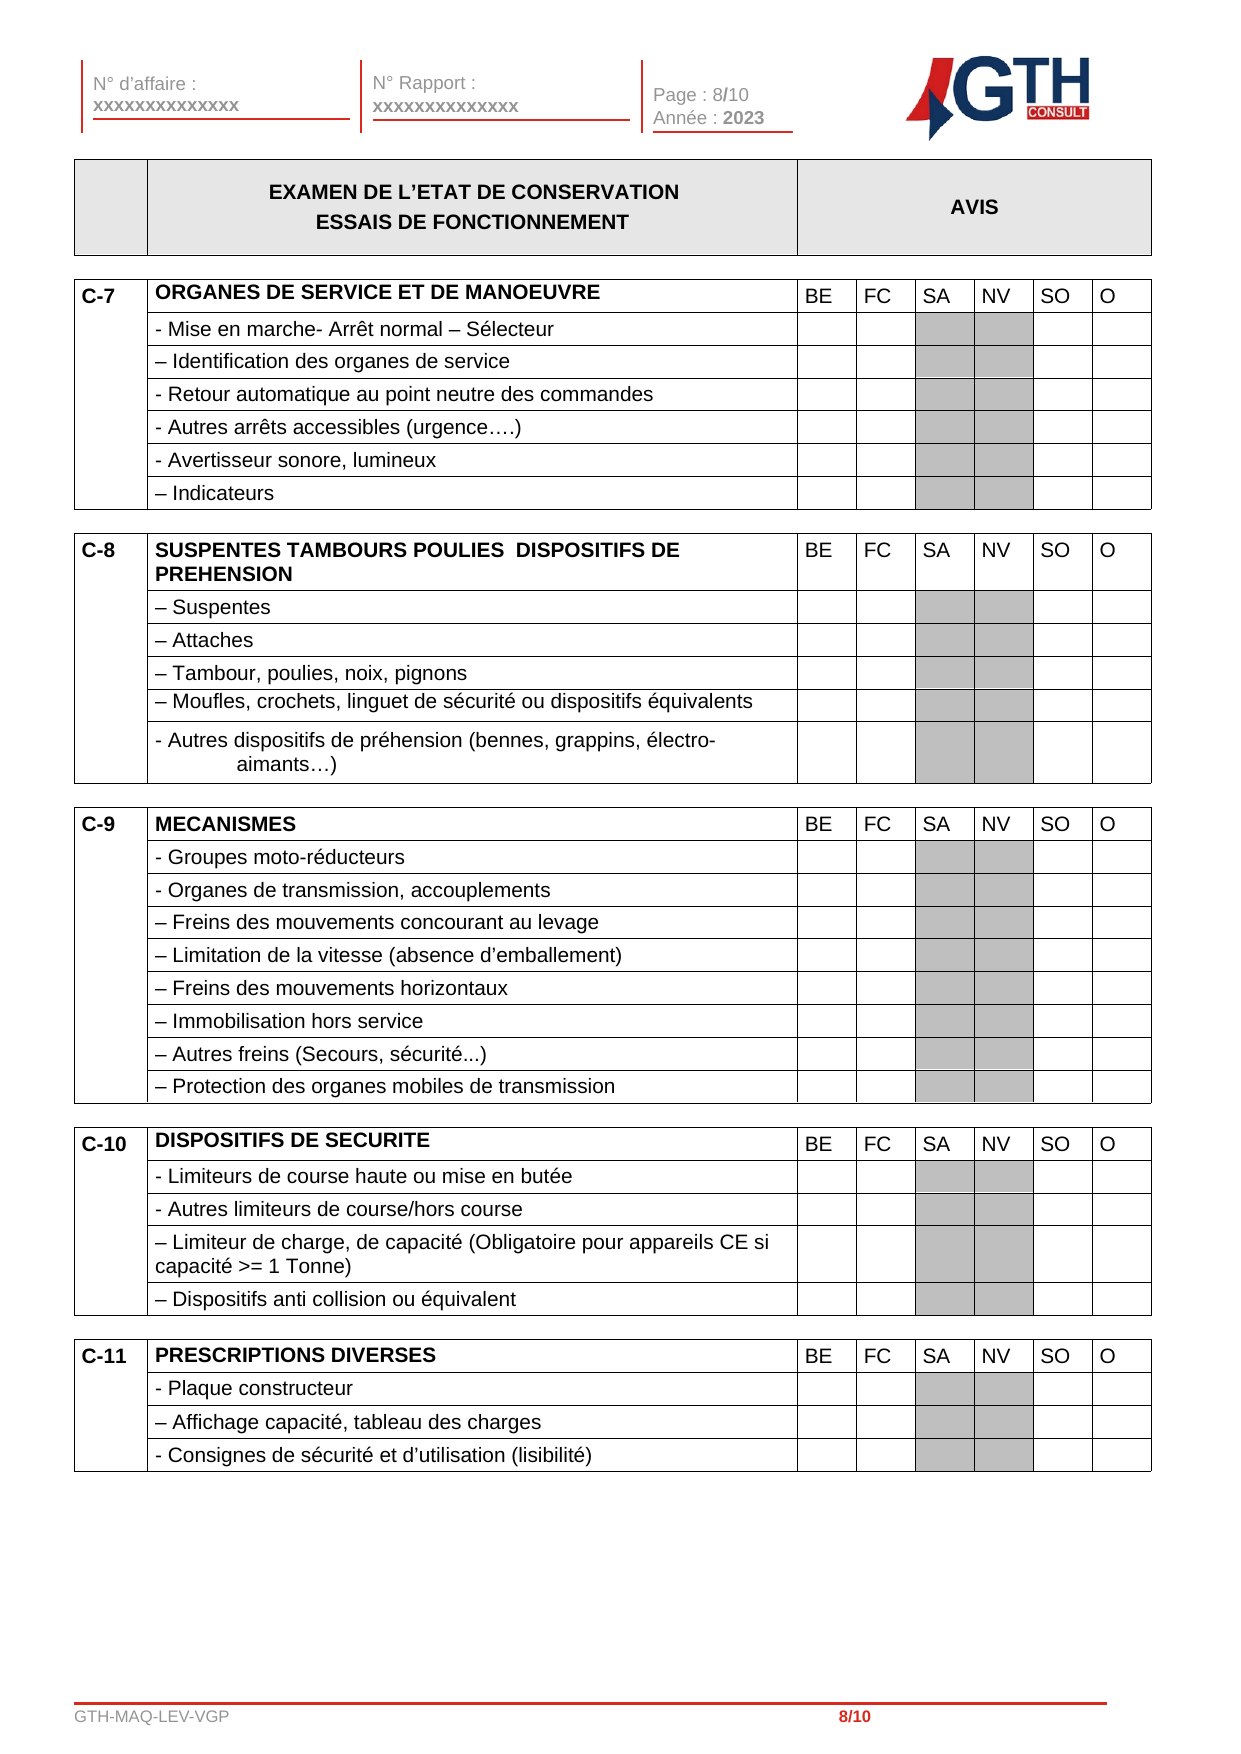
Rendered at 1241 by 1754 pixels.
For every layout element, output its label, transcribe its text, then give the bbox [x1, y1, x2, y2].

table_header ORGANES DE SERVICE ET DE MANOEUVRE [148, 280, 797, 312]
table_header FC [857, 1340, 915, 1372]
table_header SA [916, 280, 974, 312]
table_cell [798, 874, 856, 906]
table_cell [857, 722, 915, 783]
table_cell [1093, 1161, 1151, 1192]
table_cell [1093, 1194, 1151, 1225]
table_cell [916, 1373, 974, 1405]
table_cell [975, 313, 1033, 345]
table_cell [916, 972, 974, 1004]
table_header SO [1034, 1340, 1092, 1372]
table_cell [857, 1373, 915, 1405]
table_header C-8 [75, 534, 147, 783]
table_cell – Identification des organes de service [148, 346, 797, 377]
table_cell – Tambour, poulies, noix, pignons [148, 657, 797, 688]
table_cell [975, 1439, 1033, 1471]
table_header MECANISMES [148, 808, 797, 840]
table_header NV [975, 1340, 1033, 1372]
table_cell – Attaches [148, 624, 797, 656]
table_cell [798, 1406, 856, 1438]
table_cell [916, 1194, 974, 1225]
table_header SA [916, 1340, 974, 1372]
table_header BE [798, 1128, 856, 1160]
table_cell [857, 1226, 915, 1282]
table_cell [1093, 1071, 1151, 1102]
table_cell [857, 1005, 915, 1037]
table_cell [916, 722, 974, 783]
table_header SA [916, 1128, 974, 1160]
table_cell [975, 1005, 1033, 1037]
table_cell [916, 690, 974, 721]
table_header FC [857, 280, 915, 312]
table_cell [1034, 1226, 1092, 1282]
table_cell [1093, 939, 1151, 971]
table_cell [1034, 657, 1092, 688]
table_cell [1093, 477, 1151, 509]
table_header O [1093, 534, 1151, 590]
table_cell – Limitation de la vitesse (absence d’emballement) [148, 939, 797, 971]
table_header C-7 [75, 280, 147, 509]
table_cell – Suspentes [148, 591, 797, 623]
table_cell [916, 1226, 974, 1282]
table_header NV [975, 280, 1033, 312]
table_cell [916, 313, 974, 345]
table_cell [798, 722, 856, 783]
table_cell [1034, 1071, 1092, 1102]
table_cell - Avertisseur sonore, lumineux [148, 444, 797, 476]
table_cell [798, 346, 856, 377]
table_cell [1034, 379, 1092, 410]
table_cell [1034, 1005, 1092, 1037]
table_cell [1093, 1283, 1151, 1315]
table_header SO [1034, 280, 1092, 312]
table_cell [798, 1161, 856, 1192]
table_cell [975, 444, 1033, 476]
table_cell – Dispositifs anti collision ou équivalent [148, 1283, 797, 1315]
table_cell – Moufles, crochets, linguet de sécurité ou dispositifs équivalents [148, 690, 797, 721]
table_cell [916, 1038, 974, 1069]
table_header FC [857, 1128, 915, 1160]
table_header SUSPENTES TAMBOURS POULIES DISPOSITIFS DE PREHENSION [148, 534, 797, 590]
table_header AVIS [798, 160, 1151, 254]
table_cell [916, 1005, 974, 1037]
table_cell [798, 1226, 856, 1282]
table_cell [857, 444, 915, 476]
table_cell [1034, 477, 1092, 509]
table_header BE [798, 808, 856, 840]
table_cell [857, 690, 915, 721]
table_cell [1034, 907, 1092, 938]
table_cell - Limiteurs de course haute ou mise en butée [148, 1161, 797, 1192]
table_cell [857, 346, 915, 377]
table_cell – Protection des organes mobiles de transmission [148, 1071, 797, 1102]
table_cell [975, 907, 1033, 938]
table_cell - Retour automatique au point neutre des commandes [148, 379, 797, 410]
table_cell [916, 1161, 974, 1192]
table_cell [857, 379, 915, 410]
table_cell [857, 411, 915, 443]
table_cell [975, 346, 1033, 377]
table_cell [798, 907, 856, 938]
table_header C-11 [75, 1340, 147, 1471]
table_cell [975, 1406, 1033, 1438]
table_cell [1093, 444, 1151, 476]
table_cell – Limiteur de charge, de capacité (Obligatoire pour appareils CE si capacité >= 1 Tonne) [148, 1226, 797, 1282]
table_cell [975, 1071, 1033, 1102]
table_cell [1034, 1439, 1092, 1471]
table_cell [1034, 591, 1092, 623]
table_cell [1034, 972, 1092, 1004]
table_cell [857, 1038, 915, 1069]
table_cell [975, 657, 1033, 688]
table_header FC [857, 808, 915, 840]
table_cell [1034, 722, 1092, 783]
table_cell [1034, 313, 1092, 345]
table_cell [916, 591, 974, 623]
table_cell [857, 1161, 915, 1192]
picture [903, 51, 1114, 142]
table_cell [1093, 411, 1151, 443]
table_cell [975, 874, 1033, 906]
table_cell - Consignes de sécurité et d’utilisation (lisibilité) [148, 1439, 797, 1471]
table_cell [798, 1194, 856, 1225]
table_cell [1034, 444, 1092, 476]
table_cell [1034, 690, 1092, 721]
table_header O [1093, 808, 1151, 840]
table_cell [798, 444, 856, 476]
table_cell [916, 477, 974, 509]
table_cell [916, 411, 974, 443]
table_cell [798, 477, 856, 509]
table_cell [798, 411, 856, 443]
table_header SA [916, 808, 974, 840]
table_header SO [1034, 1128, 1092, 1160]
table_header O [1093, 1340, 1151, 1372]
table_cell [975, 477, 1033, 509]
table_cell [916, 624, 974, 656]
table_cell – Freins des mouvements concourant au levage [148, 907, 797, 938]
table_cell [916, 346, 974, 377]
table_cell [1034, 346, 1092, 377]
table_cell [916, 657, 974, 688]
table_header O [1093, 1128, 1151, 1160]
table_cell – Autres freins (Secours, sécurité...) [148, 1038, 797, 1069]
table_cell [798, 1071, 856, 1102]
table_header FC [857, 534, 915, 590]
table_cell [798, 972, 856, 1004]
table_cell [1034, 939, 1092, 971]
table_cell [1034, 1038, 1092, 1069]
table_header BE [798, 1340, 856, 1372]
table_cell [975, 1161, 1033, 1192]
table_cell - Organes de transmission, accouplements [148, 874, 797, 906]
table_cell [798, 1038, 856, 1069]
table_cell [857, 657, 915, 688]
table_cell [975, 1194, 1033, 1225]
table_cell [857, 313, 915, 345]
table_cell [1093, 1038, 1151, 1069]
table_cell [1093, 313, 1151, 345]
table_header EXAMEN DE L’ETAT DE CONSERVATION ESSAIS DE FONCTIONNEMENT [148, 160, 797, 254]
table_header [75, 160, 147, 254]
table_header O [1093, 280, 1151, 312]
table_cell [1034, 411, 1092, 443]
table_cell [1093, 346, 1151, 377]
table_cell [1034, 1406, 1092, 1438]
table_cell [857, 939, 915, 971]
table_cell [798, 313, 856, 345]
table_cell [975, 411, 1033, 443]
table_cell [857, 1194, 915, 1225]
table_cell [798, 841, 856, 873]
table_cell [975, 841, 1033, 873]
table_header SO [1034, 808, 1092, 840]
table_cell [1034, 1194, 1092, 1225]
table_cell [1093, 1005, 1151, 1037]
table_cell [798, 624, 856, 656]
table_cell - Groupes moto-réducteurs [148, 841, 797, 873]
table_header NV [975, 534, 1033, 590]
table_cell [975, 1226, 1033, 1282]
table_cell [798, 657, 856, 688]
table_cell [857, 1406, 915, 1438]
table_cell [916, 379, 974, 410]
table_header BE [798, 534, 856, 590]
table_header DISPOSITIFS DE SECURITE [148, 1128, 797, 1160]
table_cell [857, 874, 915, 906]
table_cell [1093, 1373, 1151, 1405]
table_cell [975, 379, 1033, 410]
table_cell [857, 624, 915, 656]
table_cell [916, 1071, 974, 1102]
table_cell [1034, 1373, 1092, 1405]
table_cell [1093, 657, 1151, 688]
table_cell [1093, 591, 1151, 623]
table_cell [798, 1439, 856, 1471]
table_cell [857, 841, 915, 873]
table_cell [975, 591, 1033, 623]
table_cell [857, 1071, 915, 1102]
table_cell [857, 907, 915, 938]
table_cell [1034, 624, 1092, 656]
table_cell [1093, 907, 1151, 938]
table_cell [1034, 1283, 1092, 1315]
table_cell [1093, 690, 1151, 721]
table_cell – Freins des mouvements horizontaux [148, 972, 797, 1004]
table_cell [1093, 874, 1151, 906]
table_header SA [916, 534, 974, 590]
table_cell [975, 690, 1033, 721]
table_cell [916, 841, 974, 873]
table_cell [975, 1038, 1033, 1069]
table_cell [798, 379, 856, 410]
table_cell [857, 1283, 915, 1315]
table_cell [916, 1439, 974, 1471]
table_cell – Affichage capacité, tableau des charges [148, 1406, 797, 1438]
table_cell [975, 972, 1033, 1004]
table_cell [916, 939, 974, 971]
table_header C-9 [75, 808, 147, 1102]
table_cell [1093, 1226, 1151, 1282]
table_cell [916, 1283, 974, 1315]
table_cell [1034, 841, 1092, 873]
table_cell [857, 477, 915, 509]
table_cell [916, 1406, 974, 1438]
table_cell [975, 1283, 1033, 1315]
table_cell [975, 722, 1033, 783]
table_cell - Autres limiteurs de course/hors course [148, 1194, 797, 1225]
table_cell [1093, 624, 1151, 656]
table_header SO [1034, 534, 1092, 590]
table_cell [1093, 972, 1151, 1004]
table_cell - Plaque constructeur [148, 1373, 797, 1405]
table_cell - Mise en marche- Arrêt normal – Sélecteur [148, 313, 797, 345]
table_header PRESCRIPTIONS DIVERSES [148, 1340, 797, 1372]
table_cell - Autres arrêts accessibles (urgence….) [148, 411, 797, 443]
table_cell [798, 1283, 856, 1315]
table_cell [1093, 841, 1151, 873]
table_cell [857, 972, 915, 1004]
table_cell [1034, 874, 1092, 906]
table_header NV [975, 1128, 1033, 1160]
table_cell [857, 591, 915, 623]
table_cell [1093, 722, 1151, 783]
table_cell [975, 939, 1033, 971]
table_cell [798, 591, 856, 623]
table_cell [975, 624, 1033, 656]
table_cell [1093, 1406, 1151, 1438]
table_cell [916, 907, 974, 938]
table_cell [857, 1439, 915, 1471]
table_cell [798, 1005, 856, 1037]
table_header BE [798, 280, 856, 312]
table_cell [916, 444, 974, 476]
table_cell [1093, 379, 1151, 410]
table_cell – Immobilisation hors service [148, 1005, 797, 1037]
table_cell [798, 1373, 856, 1405]
table_cell [1093, 1439, 1151, 1471]
table_cell [1034, 1161, 1092, 1192]
table_cell - Autres dispositifs de préhension (bennes, grappins, électro-aimants…) [148, 722, 797, 783]
table_cell – Indicateurs [148, 477, 797, 509]
table_cell [798, 939, 856, 971]
table_cell [798, 690, 856, 721]
table_header C-10 [75, 1128, 147, 1315]
table_cell [916, 874, 974, 906]
table_cell [975, 1373, 1033, 1405]
table_header NV [975, 808, 1033, 840]
